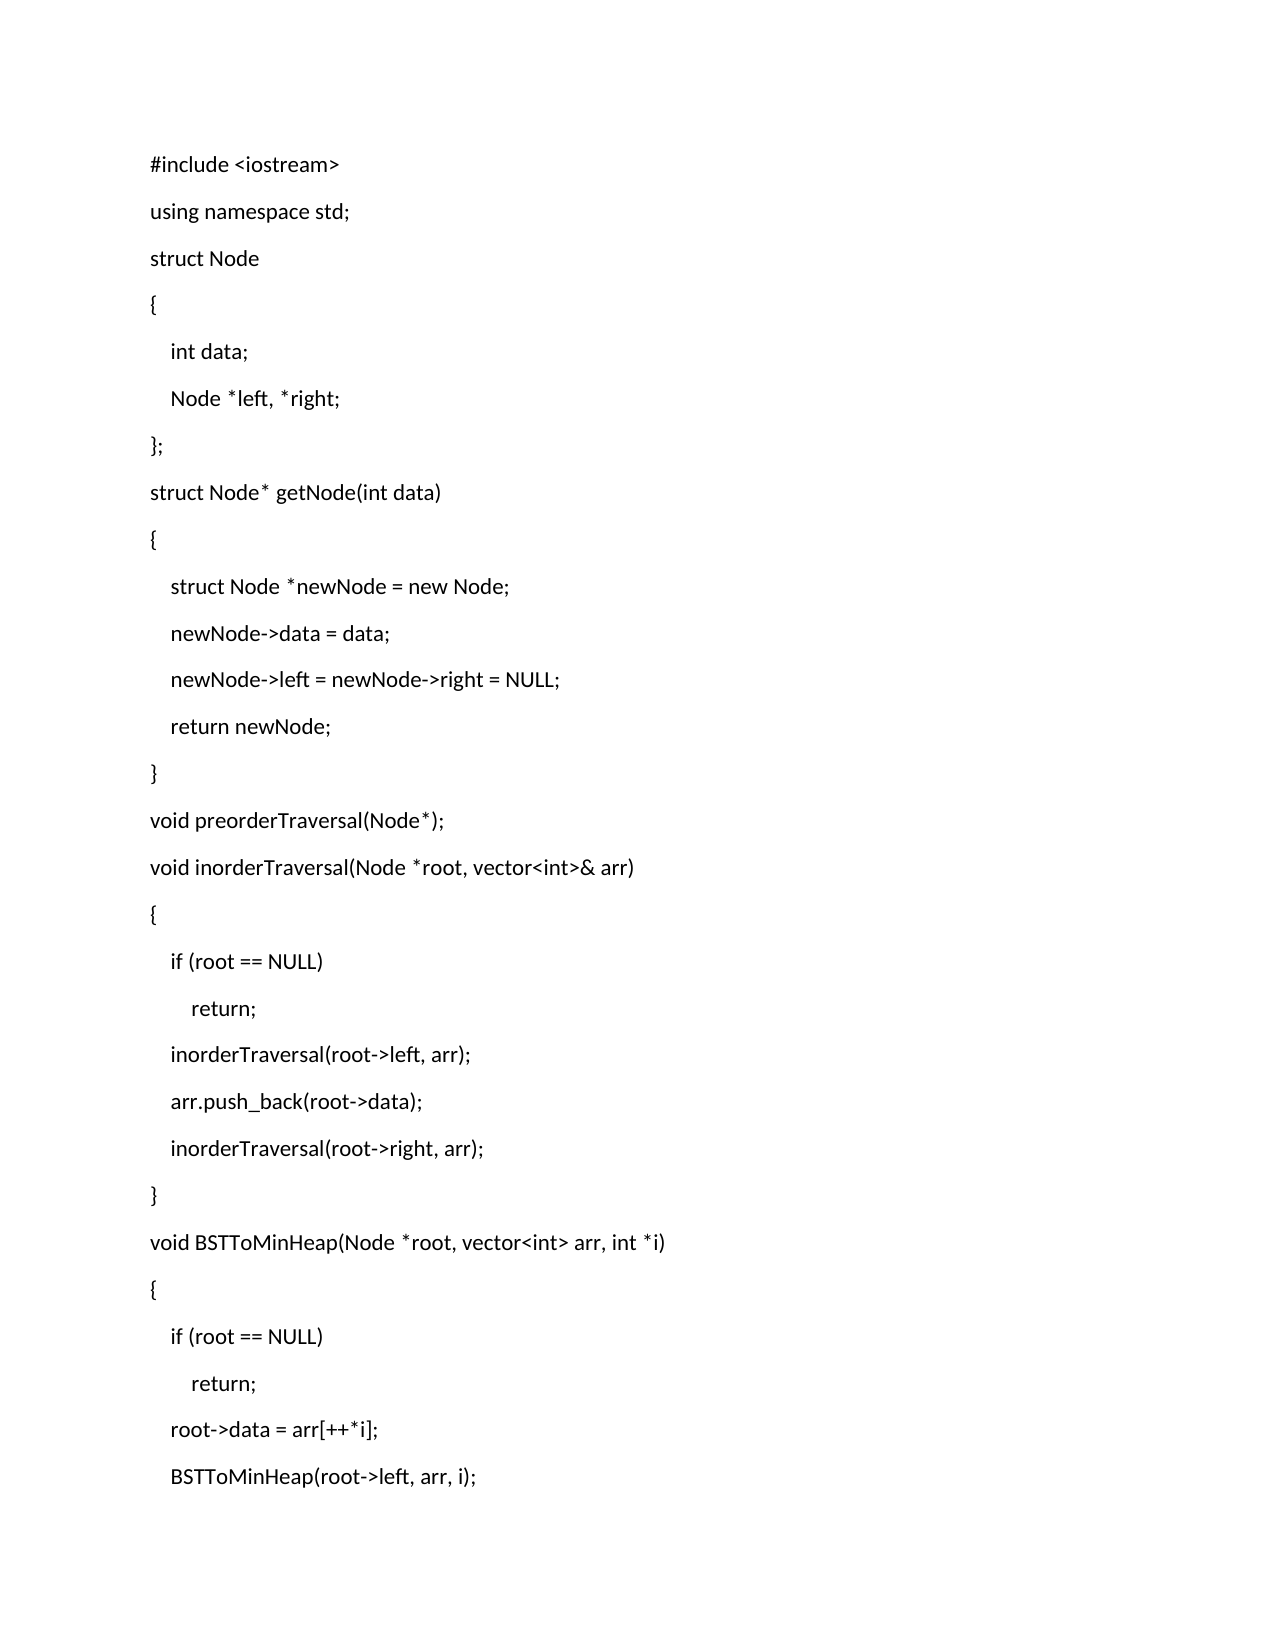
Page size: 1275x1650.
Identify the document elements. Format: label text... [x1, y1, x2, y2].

text root->data = arr[++*i]; [150, 1416, 1125, 1444]
text BSTToMinHeap(root->left, arr, i); [150, 1462, 1125, 1491]
text void preorderTraversal(Node*); [150, 806, 1125, 834]
text return newNode; [150, 712, 1125, 741]
text newNode->left = newNode->right = NULL; [150, 666, 1125, 694]
text { [150, 1275, 1125, 1303]
text } [150, 759, 1125, 787]
text int data; [150, 337, 1125, 366]
text { [150, 900, 1125, 928]
text return; [150, 1369, 1125, 1397]
text Node *left, *right; [150, 384, 1125, 412]
text if (root == NULL) [150, 1322, 1125, 1350]
text if (root == NULL) [150, 947, 1125, 975]
text void BSTToMinHeap(Node *root, vector<int> arr, int *i) [150, 1228, 1125, 1256]
text newNode->data = data; [150, 619, 1125, 647]
text void inorderTraversal(Node *root, vector<int>& arr) [150, 853, 1125, 881]
text return; [150, 994, 1125, 1022]
text arr.push_back(root->data); [150, 1087, 1125, 1116]
text { [150, 291, 1125, 319]
text { [150, 525, 1125, 553]
text inorderTraversal(root->left, arr); [150, 1041, 1125, 1069]
text }; [150, 431, 1125, 459]
text using namespace std; [150, 197, 1125, 225]
text struct Node* getNode(int data) [150, 478, 1125, 506]
text struct Node *newNode = new Node; [150, 572, 1125, 600]
text struct Node [150, 244, 1125, 272]
text inorderTraversal(root->right, arr); [150, 1134, 1125, 1162]
text #include <iostream> [150, 150, 1125, 178]
text } [150, 1181, 1125, 1209]
